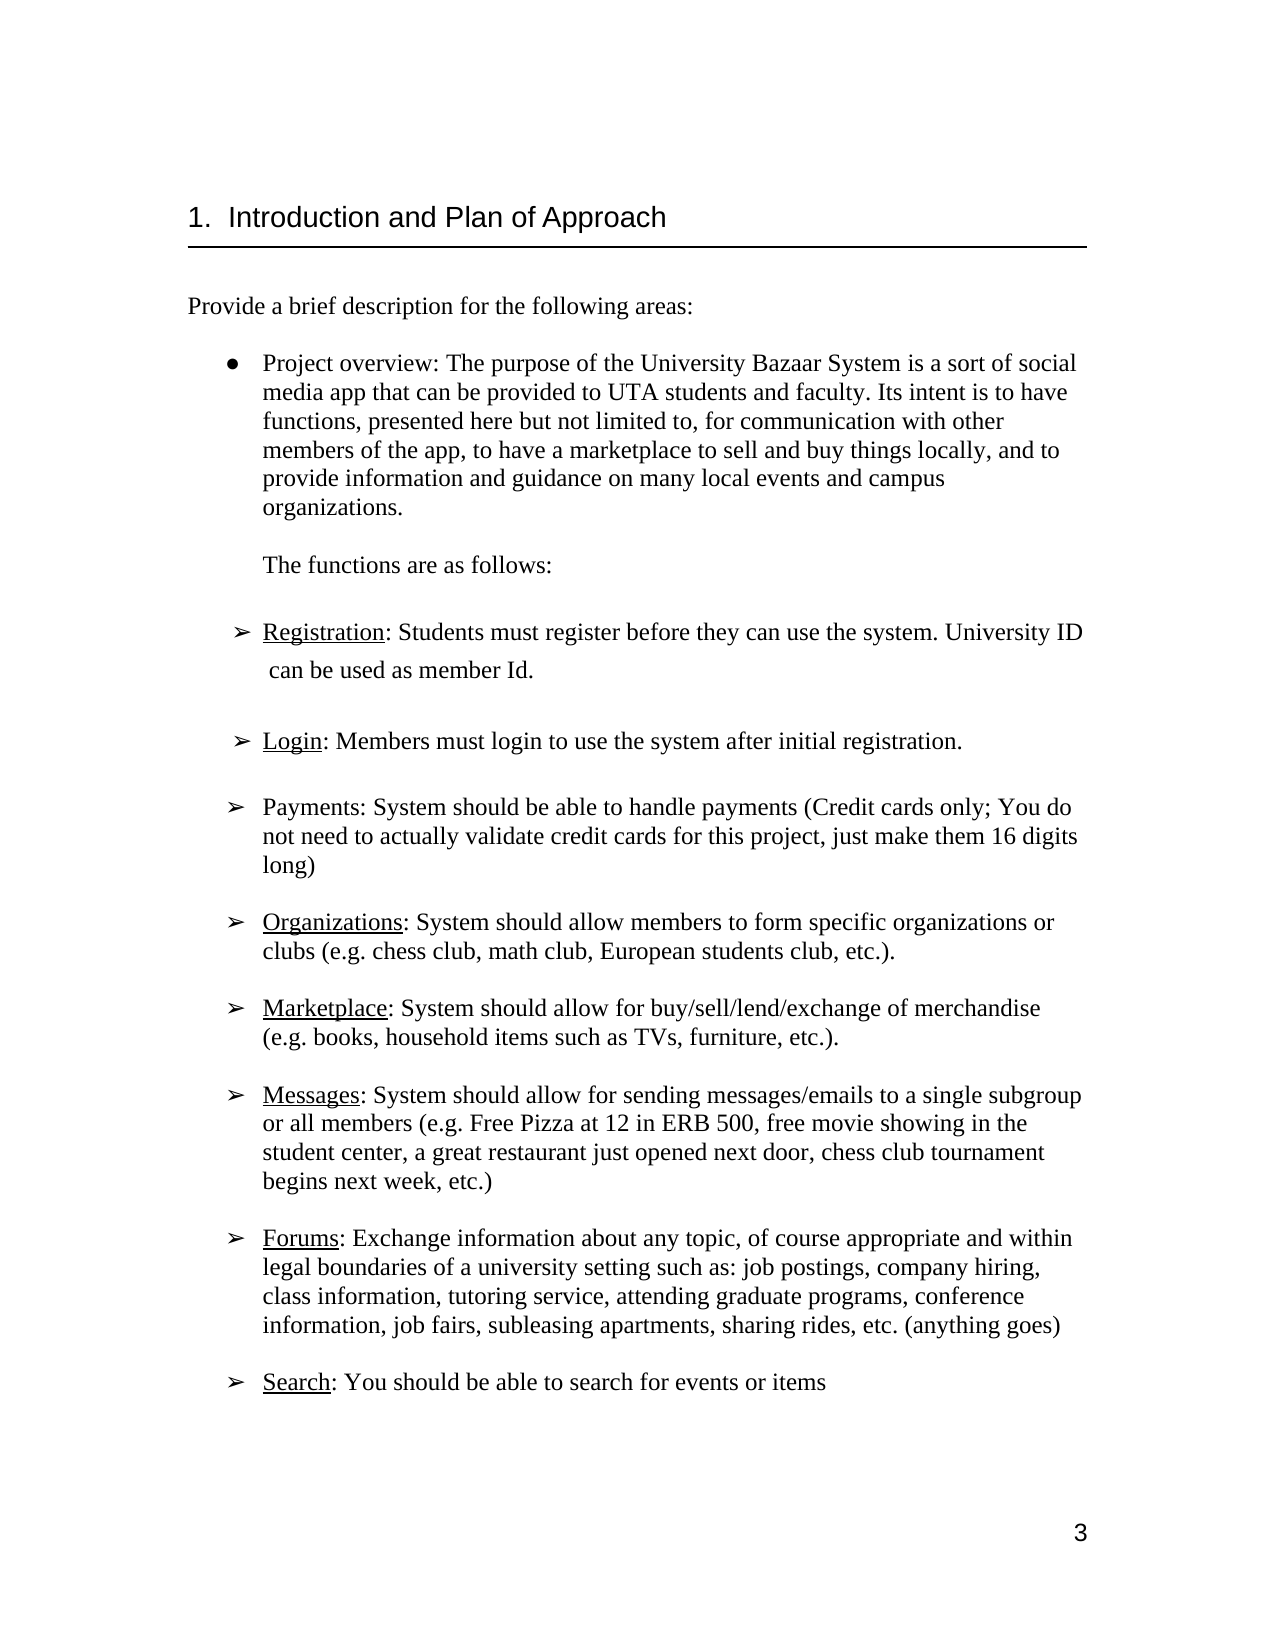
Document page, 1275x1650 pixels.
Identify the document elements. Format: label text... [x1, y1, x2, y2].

list Marketplace: System should allow for buy/sell/lend/exchange of merchandise (e.g. books, household items such as TVs, furniture, etc.). [225, 993, 1087, 1051]
list Organizations: System should allow members to form specific organizations or clubs (e.g. chess club, math club, European students club, etc.). [225, 907, 1087, 965]
text The functions are as follows: [262, 521, 1087, 578]
subtitle 1. Introduction and Plan of Approach [187, 200, 1087, 233]
text Provide a brief description for the following areas: [187, 291, 1087, 320]
list Messages: System should allow for sending messages/emails to a single subgroup or all members (e.g. Free Pizza at 12 in ERB 500, free movie showing in the student center, a great restaurant just opened next door, chess club tournament begins next week, etc.) [225, 1080, 1087, 1195]
list Registration: Students must register before they can use the system. University ID can be used as member Id. [231, 603, 1087, 712]
list Search: You should be able to search for events or items [225, 1367, 1087, 1396]
list Payments: System should be able to handle payments (Credit cards only; You do not need to actually validate credit cards for this project, just make them 16 digits long) [225, 792, 1087, 878]
list Project overview: The purpose of the University Bazaar System is a sort of social media app that can be provided to UTA students and faculty. Its intent is to have functions, presented here but not limited to, for communication with other members of the app, to have a marketplace to sell and buy things locally, and to provide information and guidance on many local events and campus organizations. [225, 348, 1087, 521]
list Login: Members must login to use the system after initial registration. [231, 712, 1087, 763]
list Forums: Exchange information about any topic, of course appropriate and within legal boundaries of a university setting such as: job postings, company hiring, class information, tutoring service, attending graduate programs, conference information, job fairs, subleasing apartments, sharing rides, etc. (anything goes) [225, 1223, 1087, 1338]
